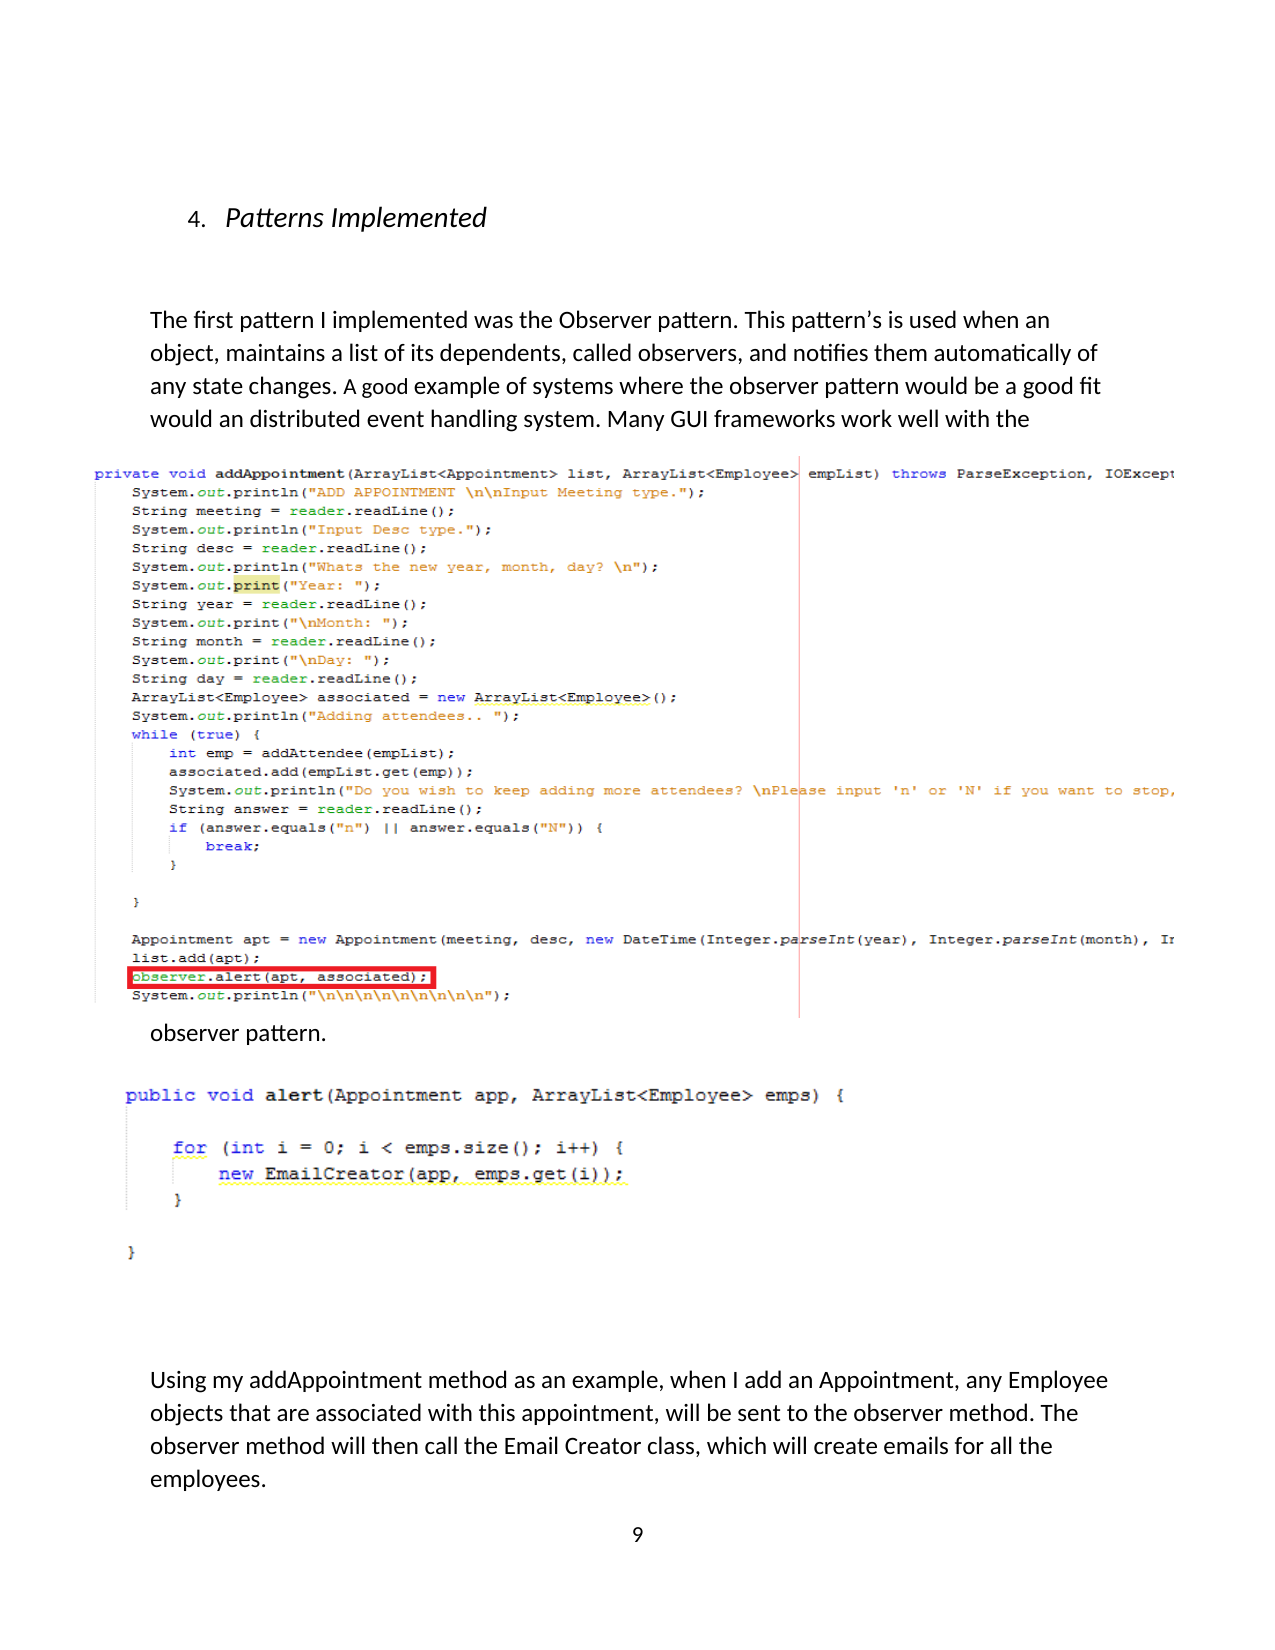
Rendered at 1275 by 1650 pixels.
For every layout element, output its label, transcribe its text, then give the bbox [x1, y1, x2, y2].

picture [110, 1082, 897, 1277]
text The first pattern I implemented was the Observer pattern. This pattern’s is used when an object, maintains a list of its dependents, called observers, and notifies them automatically of any state changes. A good example of systems where the observer pattern would be a good fit would an distributed event handling system. Many GUI frameworks work well with the observer pattern. [150, 304, 1125, 456]
list Patterns Implemented [187, 199, 1125, 235]
text Using my addAppointment method as an example, when I add an Appointment, any Employee objects that are associated with this appointment, will be sent to the observer method. The observer method will then call the Email Creator class, which will create emails for all the employees. [150, 1365, 1125, 1494]
picture [82, 456, 1174, 1018]
text The first pattern I implemented was the Observer pattern. This pattern’s is used when an object, maintains a list of its dependents, called observers, and notifies them automatically of any state changes. A good example of systems where the observer pattern would be a good fit would an distributed event handling system. Many GUI frameworks work well with the observer pattern. [150, 1018, 1125, 1048]
